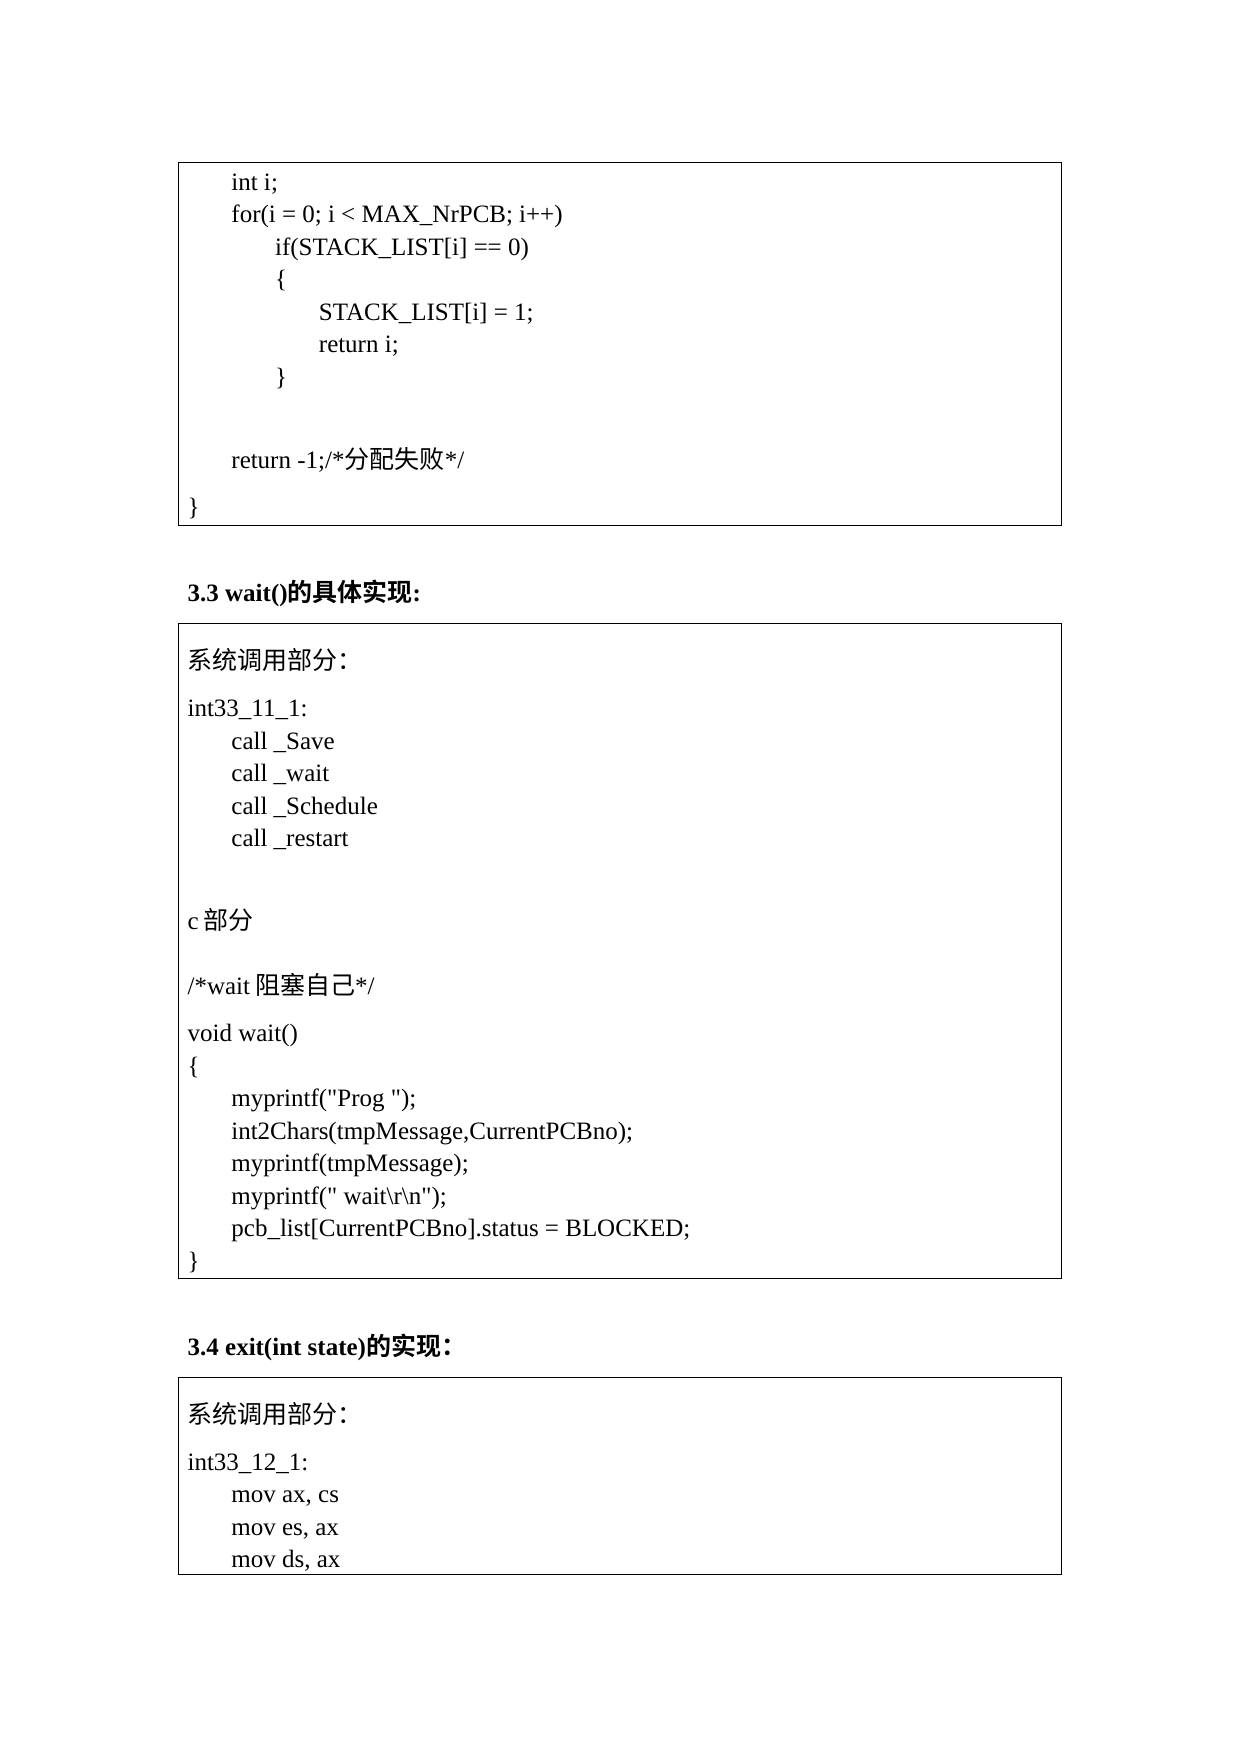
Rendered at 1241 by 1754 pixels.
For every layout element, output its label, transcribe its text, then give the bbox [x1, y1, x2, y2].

text int i; [179, 163, 1061, 198]
text call _Schedule [187, 789, 1053, 821]
text STACK_LIST[i] = 1; [187, 295, 1053, 328]
text return -1;/*分配失败*/ [187, 425, 1053, 487]
text } [187, 360, 1053, 393]
text myprintf("Prog "); [187, 1081, 1053, 1114]
text for(i = 0; i < MAX_NrPCB; i++) [187, 198, 1053, 230]
text c部分 [187, 886, 1053, 951]
text call _Save [187, 724, 1053, 756]
text pcb_list[CurrentPCBno].status = BLOCKED; [187, 1211, 1053, 1241]
text if(STACK_LIST[i] == 0) [187, 230, 1053, 263]
text mov ds, ax [187, 1543, 1053, 1574]
text int33_11_1: [187, 691, 1053, 724]
text mov ax, cs [187, 1478, 1053, 1510]
text /*wait阻塞自己*/ [187, 951, 1053, 1016]
text return i; [187, 328, 1053, 360]
text myprintf(tmpMessage); [187, 1146, 1053, 1179]
text 系统调用部分： [179, 624, 1061, 691]
text call _restart [187, 821, 1053, 854]
text { [187, 1049, 1053, 1081]
text int2Chars(tmpMessage,CurrentPCBno); [187, 1114, 1053, 1146]
text call _wait [187, 756, 1053, 789]
text { [187, 263, 1053, 295]
text } [179, 487, 1061, 525]
text 3.4 exit(int state)的实现： [187, 1312, 1053, 1377]
text void wait() [187, 1016, 1053, 1049]
text int33_12_1: [187, 1445, 1053, 1478]
text mov es, ax [187, 1510, 1053, 1543]
text 3.3 wait()的具体实现: [187, 558, 1053, 623]
text 系统调用部分： [179, 1378, 1061, 1445]
text } [179, 1241, 1061, 1278]
text myprintf(" wait\r\n"); [187, 1179, 1053, 1211]
